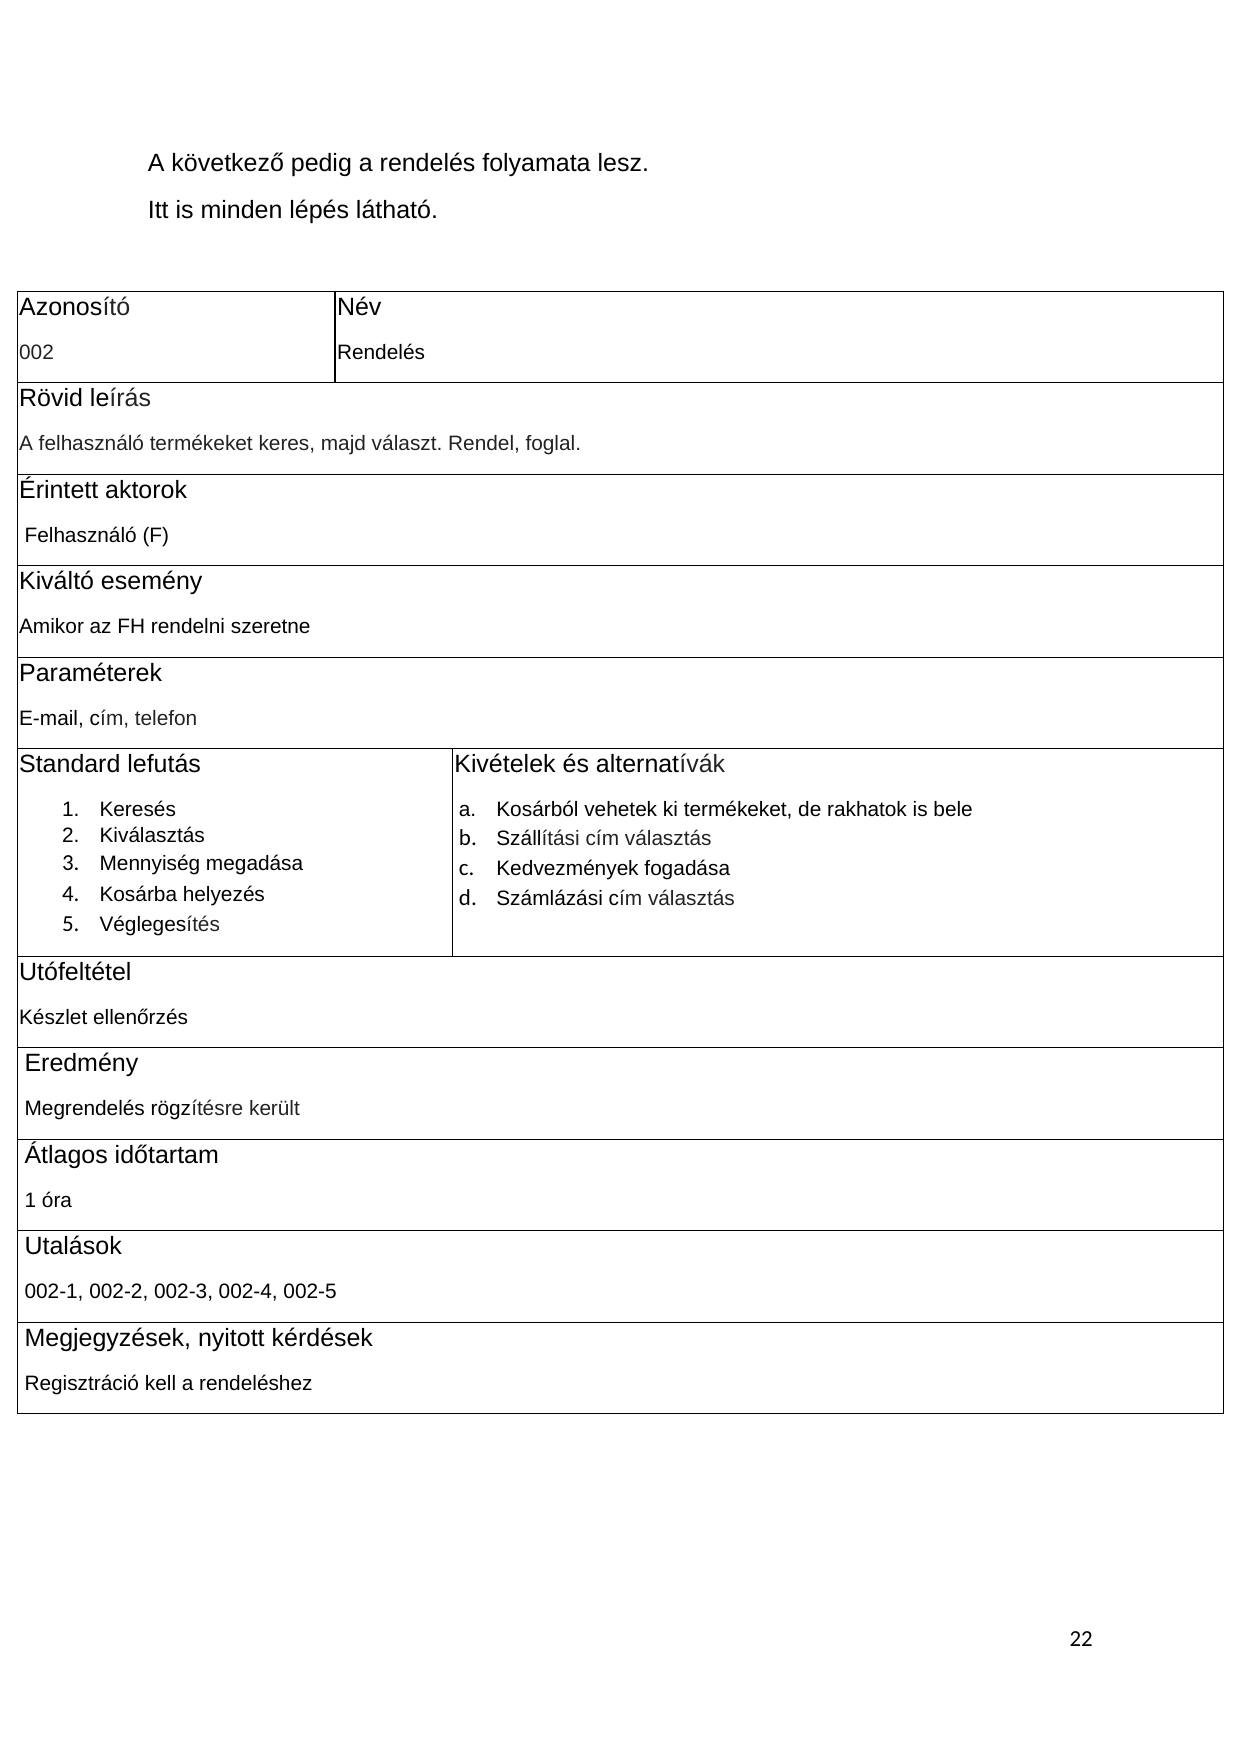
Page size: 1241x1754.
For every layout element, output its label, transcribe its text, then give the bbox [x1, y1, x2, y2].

table_cell Standard lefutás Keresés Kiválasztás Mennyiség megadása Kosárba helyezés Véglegesítés [18, 749, 452, 956]
table_header Azonosító 002 [18, 292, 334, 382]
table_header Név Rendelés [336, 292, 1223, 382]
table_cell Kivételek és alternatívák Kosárból vehetek ki termékeket, de rakhatok is bele Szállítási cím választás Kedvezmények fogadása Számlázási cím választás [453, 749, 1223, 956]
text A következő pedig a rendelés folyamata lesz. [148, 148, 1092, 176]
table_cell Eredmény Megrendelés rögzítésre került [18, 1048, 1223, 1139]
table_cell Utófeltétel Készlet ellenőrzés [18, 957, 1223, 1047]
table_cell Megjegyzések, nyitott kérdések Regisztráció kell a rendeléshez [18, 1323, 1223, 1413]
table_cell Paraméterek E-mail, cím, telefon [18, 658, 1223, 748]
text Itt is minden lépés látható. [148, 195, 1092, 224]
table_cell Kiváltó esemény Amikor az FH rendelni szeretne [18, 566, 1223, 657]
table_cell Rövid leírás A felhasználó termékeket keres, majd választ. Rendel, foglal. [18, 383, 1223, 474]
table_cell Érintett aktorok Felhasználó (F) [18, 475, 1223, 565]
table_cell Utalások 002-1, 002-2, 002-3, 002-4, 002-5 [18, 1231, 1223, 1322]
table_cell Átlagos időtartam 1 óra [18, 1140, 1223, 1230]
